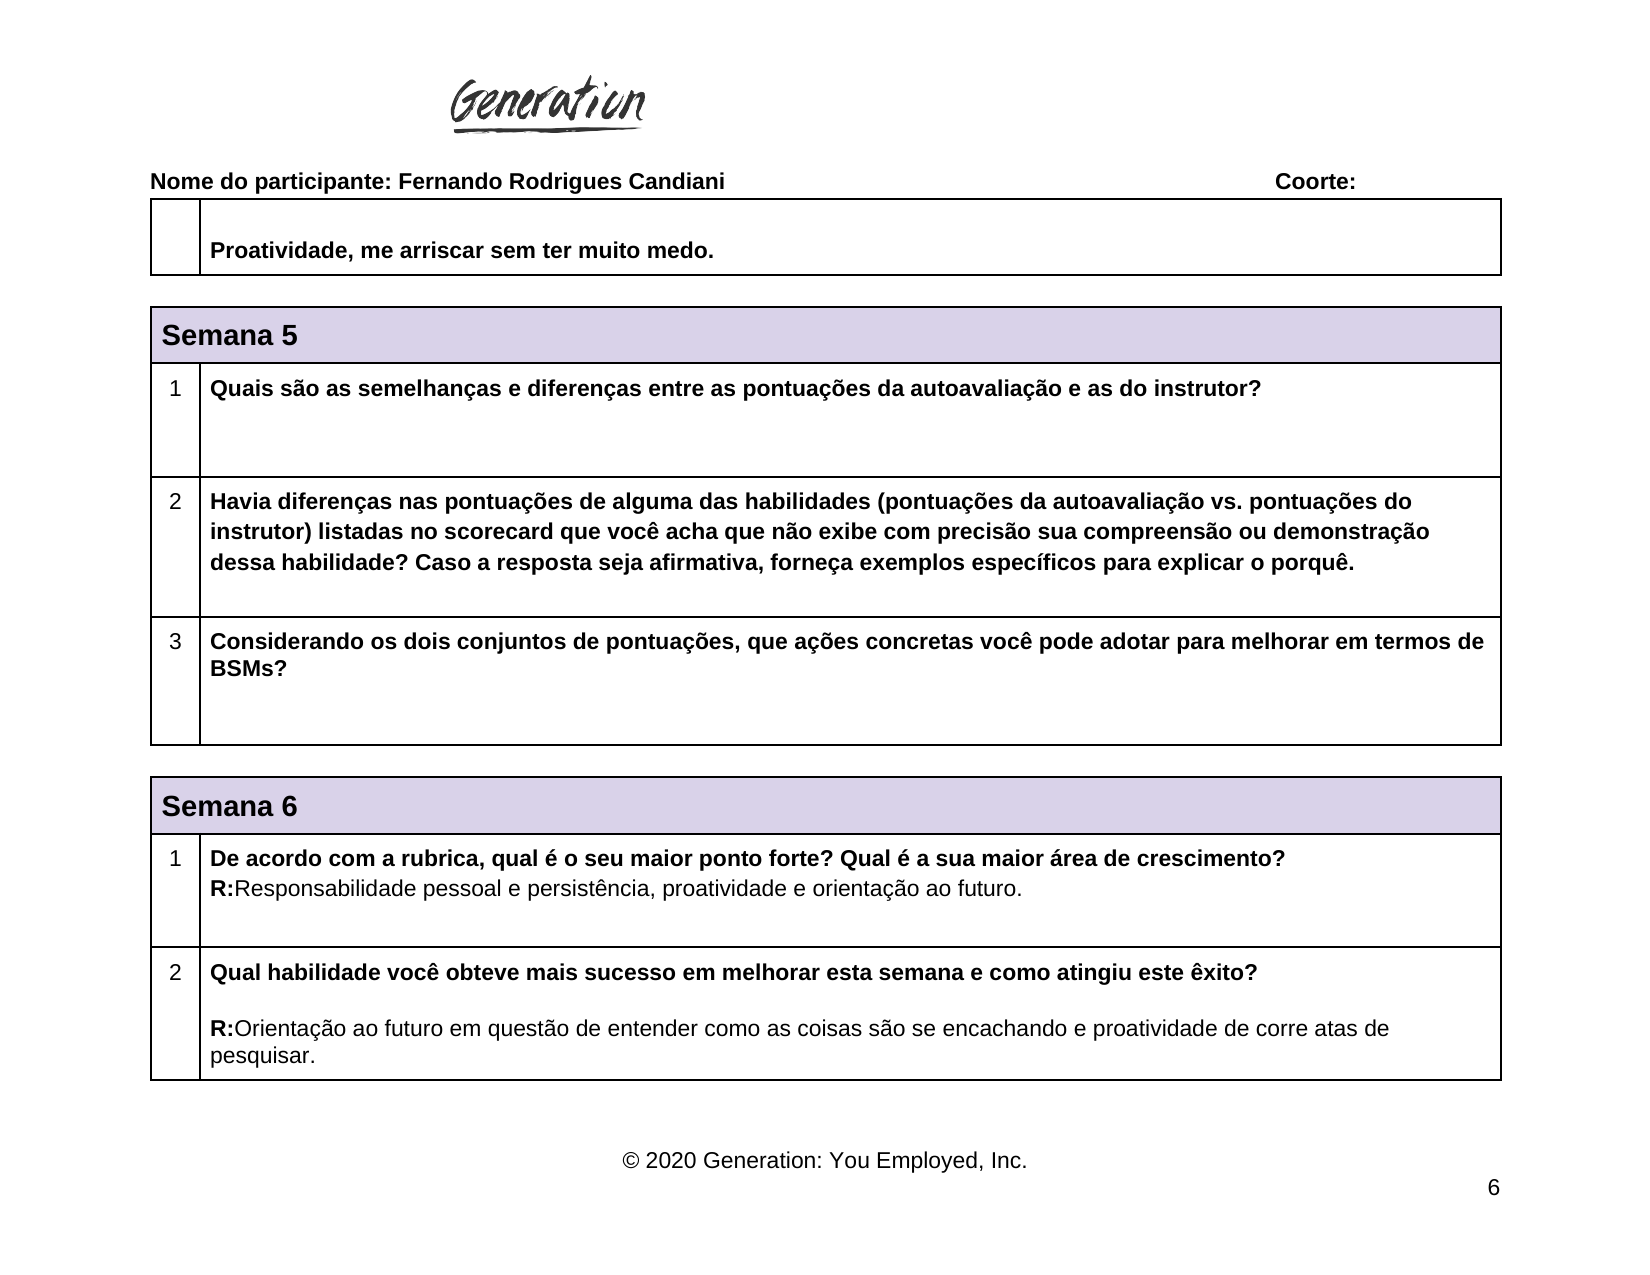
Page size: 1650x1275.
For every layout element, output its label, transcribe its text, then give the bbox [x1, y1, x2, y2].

table_cell De acordo com a rubrica, qual é o seu maior ponto forte? Qual é a sua maior área de crescimento? R:Responsabilidade pessoal e persistência, proatividade e orientação ao futuro. [201, 835, 1500, 946]
table_cell Considerando os dois conjuntos de pontuações, que ações concretas você pode adotar para melhorar em termos de BSMs? [201, 618, 1500, 744]
picture [450, 75, 646, 134]
table_cell 2 [152, 948, 199, 1078]
table_cell Havia diferenças nas pontuações de alguma das habilidades (pontuações da autoavaliação vs. pontuações do instrutor) listadas no scorecard que você acha que não exibe com precisão sua compreensão ou demonstração dessa habilidade? Caso a resposta seja afirmativa, forneça exemplos específicos para explicar o porquê. [201, 478, 1500, 616]
table_header Semana 5 [152, 308, 1500, 362]
table_cell 3 [152, 618, 199, 744]
table_cell 2 [152, 478, 199, 616]
table_cell 1 [152, 835, 199, 946]
table_cell 1 [152, 364, 199, 476]
table_cell 3 [152, 200, 199, 273]
table_cell Qual habilidade você obteve mais sucesso em melhorar esta semana e como atingiu este êxito? R:Orientação ao futuro em questão de entender como as coisas são se encachando e proatividade de corre atas de pesquisar. [201, 948, 1500, 1078]
table_cell Quais são as semelhanças e diferenças entre as pontuações da autoavaliação e as do instrutor? [201, 364, 1500, 476]
table_cell Qual habilidade você mais almeja aperfeiçoar no futuro? Como pretende aperfeiçoá-la? Proatividade, me arriscar sem ter muito medo. [201, 200, 1500, 273]
table_header Semana 6 [152, 778, 1500, 833]
